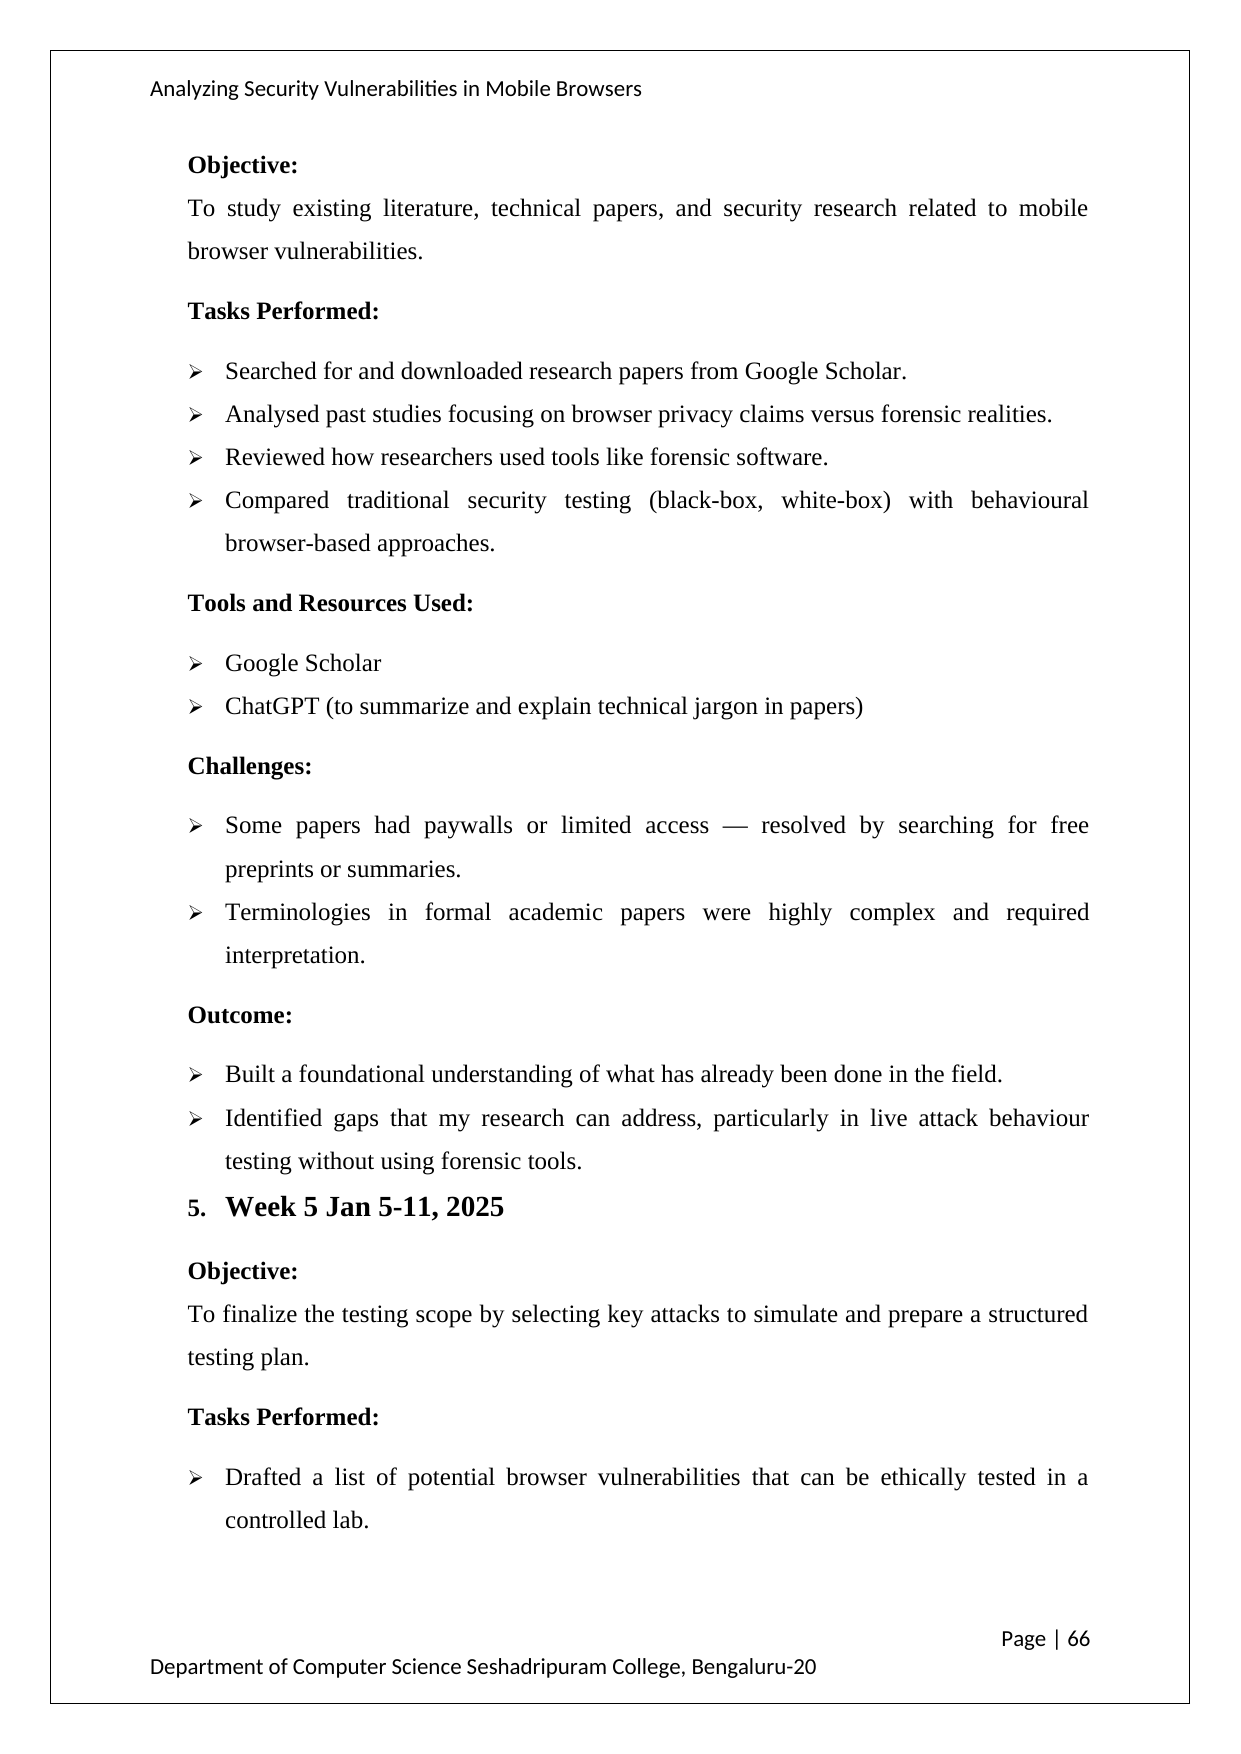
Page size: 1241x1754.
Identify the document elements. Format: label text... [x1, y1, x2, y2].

list Built a foundational understanding of what has already been done in the field. [187, 1059, 1090, 1088]
text Objective: To study existing literature, technical papers, and security research related to mobile browser vulnerabilities. [187, 150, 1090, 265]
text Tasks Performed: [187, 296, 1090, 325]
text Challenges: [187, 751, 1090, 779]
text Outcome: [187, 1000, 1090, 1028]
text Tools and Resources Used: [187, 588, 1090, 617]
list Reviewed how researchers used tools like forensic software. [187, 442, 1090, 471]
list Some papers had paywalls or limited access — resolved by searching for free preprints or summaries. [187, 811, 1090, 882]
list ChatGPT (to summarize and explain technical jargon in papers) [187, 691, 1090, 720]
list Week 5 Jan 5-11, 2025 [187, 1189, 1090, 1222]
text Objective: To finalize the testing scope by selecting key attacks to simulate and prepare a structured testing plan. [187, 1256, 1090, 1371]
list Analysed past studies focusing on browser privacy claims versus forensic realities. [187, 399, 1090, 428]
list Terminologies in formal academic papers were highly complex and required interpretation. [187, 897, 1090, 969]
list Identified gaps that my research can address, particularly in live attack behaviour testing without using forensic tools. [187, 1103, 1090, 1174]
list Drafted a list of potential browser vulnerabilities that can be ethically tested in a controlled lab. [187, 1462, 1090, 1534]
list Google Scholar [187, 648, 1090, 677]
list Compared traditional security testing (black-box, white-box) with behavioural browser-based approaches. [187, 485, 1090, 557]
text Tasks Performed: [187, 1402, 1090, 1431]
list Searched for and downloaded research papers from Google Scholar. [187, 356, 1090, 384]
